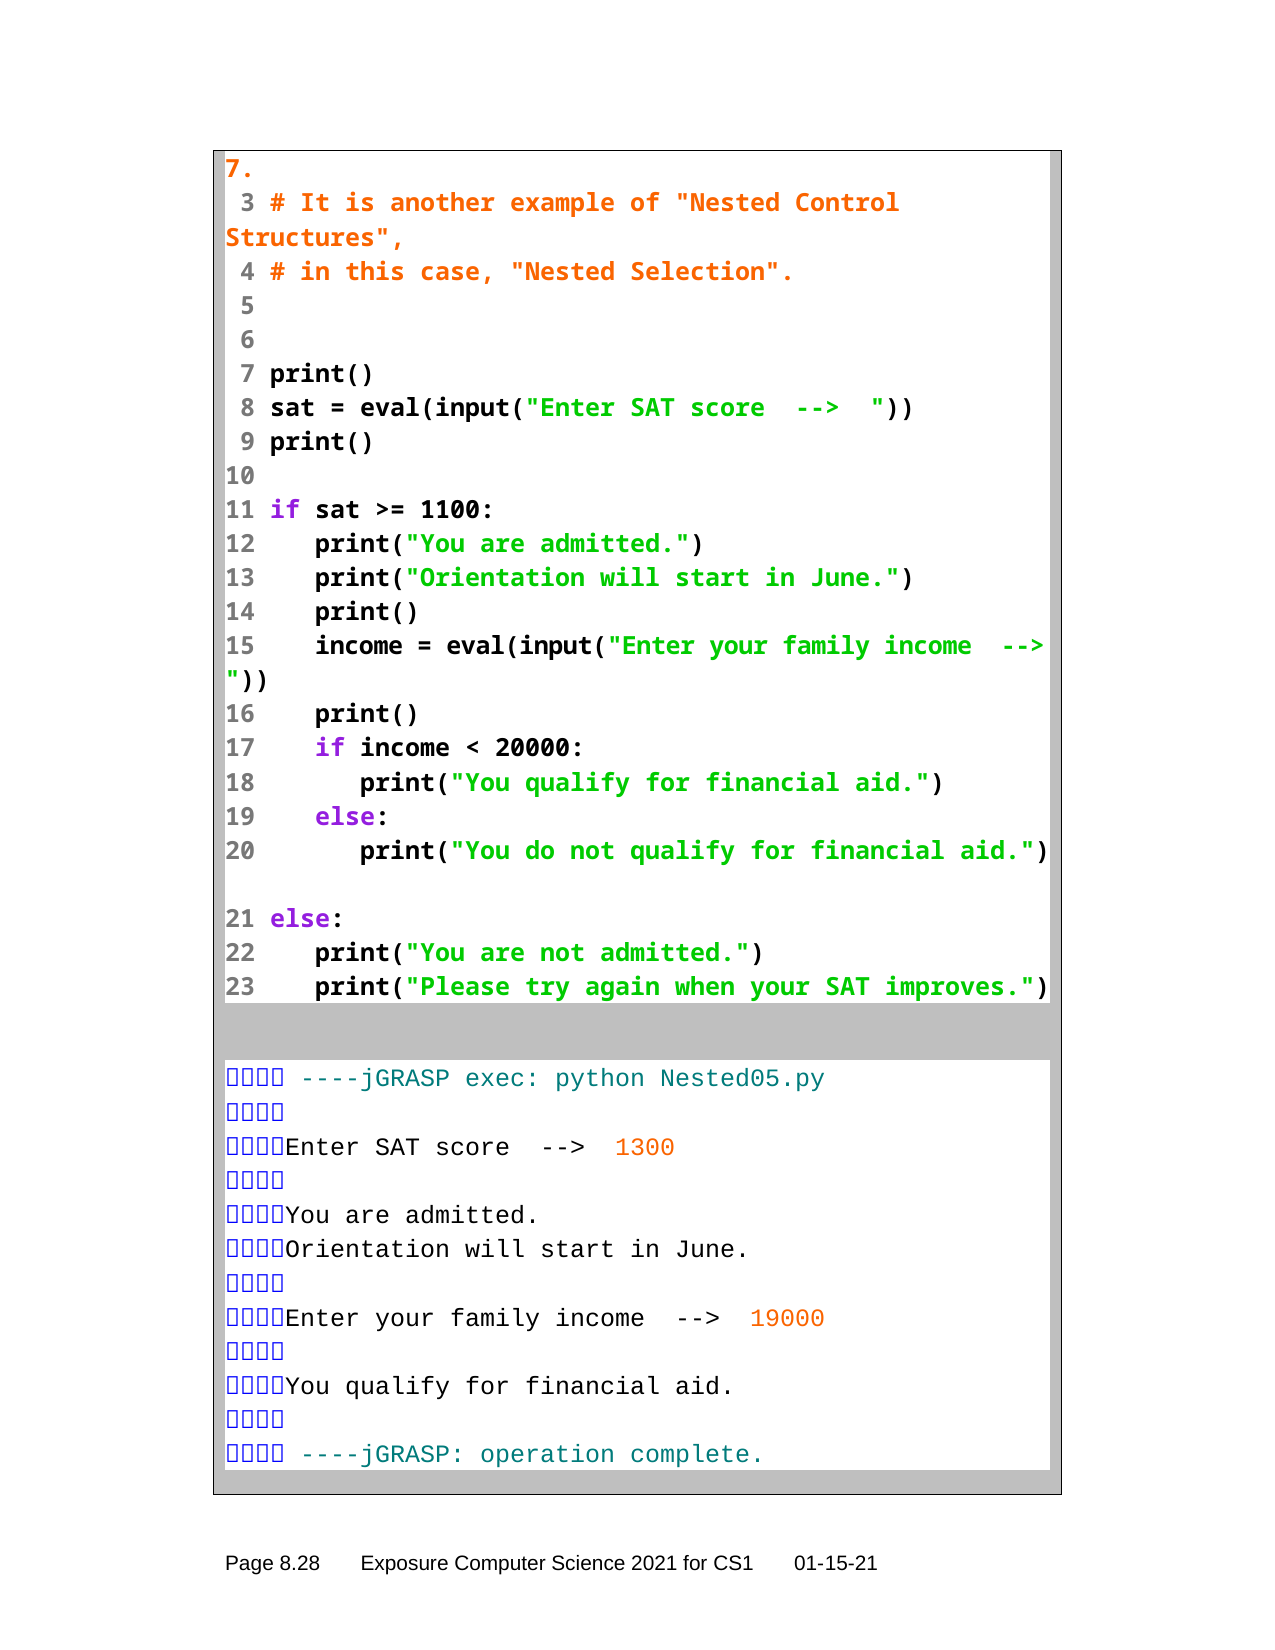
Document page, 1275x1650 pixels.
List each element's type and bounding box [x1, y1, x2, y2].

table_header [214, 151, 1061, 1494]
